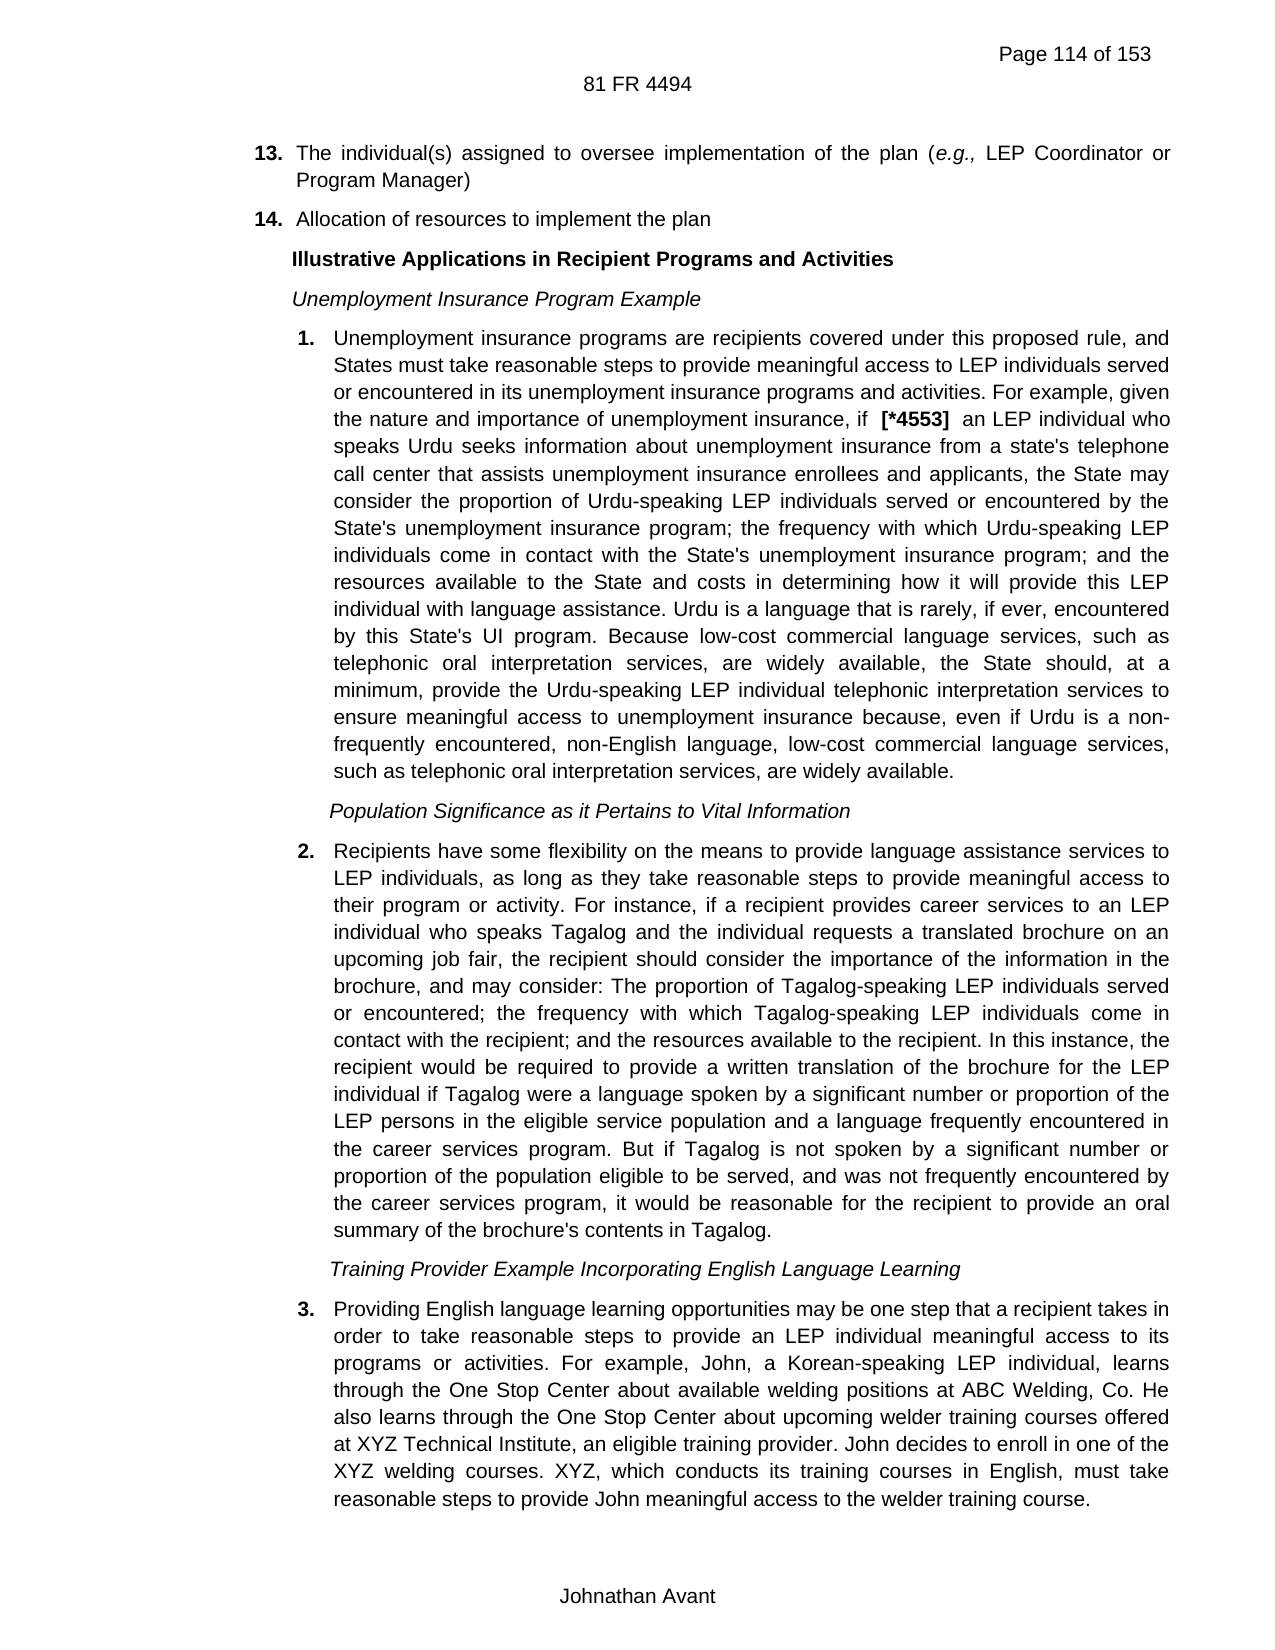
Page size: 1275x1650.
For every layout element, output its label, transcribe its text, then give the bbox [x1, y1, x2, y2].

text Illustrative Applications in Recipient Programs and Activities [292, 244, 1171, 271]
list Providing English language learning opportunities may be one step that a recipient takes in order to take reasonable steps to provide an LEP individual meaningful access to its programs or activities. For example, John, a Korean-speaking LEP individual, learns through the One Stop Center about available welding positions at ABC Welding, Co. He also learns through the One Stop Center about upcoming welder training courses offered at XYZ Technical Institute, an eligible training provider. John decides to enroll in one of the XYZ welding courses. XYZ, which conducts its training courses in English, must take reasonable steps to provide John meaningful access to the welder training course. [292, 1294, 1171, 1510]
list The individual(s) assigned to oversee implementation of the plan (e.g., LEP Coordinator or Program Manager) [254, 137, 1171, 192]
list Recipients have some flexibility on the means to provide language assistance services to LEP individuals, as long as they take reasonable steps to provide meaningful access to their program or activity. For instance, if a recipient provides career services to an LEP individual who speaks Tagalog and the individual requests a translated brochure on an upcoming job fair, the recipient should consider the importance of the information in the brochure, and may consider: The proportion of Tagalog-speaking LEP individuals served or encountered; the frequency with which Tagalog-speaking LEP individuals come in contact with the recipient; and the resources available to the recipient. In this instance, the recipient would be required to provide a written translation of the brochure for the LEP individual if Tagalog were a language spoken by a significant number or proportion of the LEP persons in the eligible service population and a language frequently encountered in the career services program. But if Tagalog is not spoken by a significant number or proportion of the population eligible to be served, and was not frequently encountered by the career services program, it would be reasonable for the recipient to provide an oral summary of the brochure's contents in Tagalog. [292, 835, 1171, 1242]
text Population Significance as it Pertains to Vital Information [329, 796, 1171, 823]
list Allocation of resources to implement the plan [254, 204, 1171, 231]
text Unemployment Insurance Program Example [292, 283, 1171, 310]
list Unemployment insurance programs are recipients covered under this proposed rule, and States must take reasonable steps to provide meaningful access to LEP individuals served or encountered in its unemployment insurance programs and activities. For example, given the nature and importance of unemployment insurance, if [*4553] an LEP individual who speaks Urdu seeks information about unemployment insurance from a state's telephone call center that assists unemployment insurance enrollees and applicants, the State may consider the proportion of Urdu-speaking LEP individuals served or encountered by the State's unemployment insurance program; the frequency with which Urdu-speaking LEP individuals come in contact with the State's unemployment insurance program; and the resources available to the State and costs in determining how it will provide this LEP individual with language assistance. Urdu is a language that is rarely, if ever, encountered by this State's UI program. Because low-cost commercial language services, such as telephonic oral interpretation services, are widely available, the State should, at a minimum, provide the Urdu-speaking LEP individual telephonic interpretation services to ensure meaningful access to unemployment insurance because, even if Urdu is a non-frequently encountered, non-English language, low-cost commercial language services, such as telephonic oral interpretation services, are widely available. [292, 323, 1171, 783]
text Training Provider Example Incorporating English Language Learning [329, 1254, 1171, 1281]
